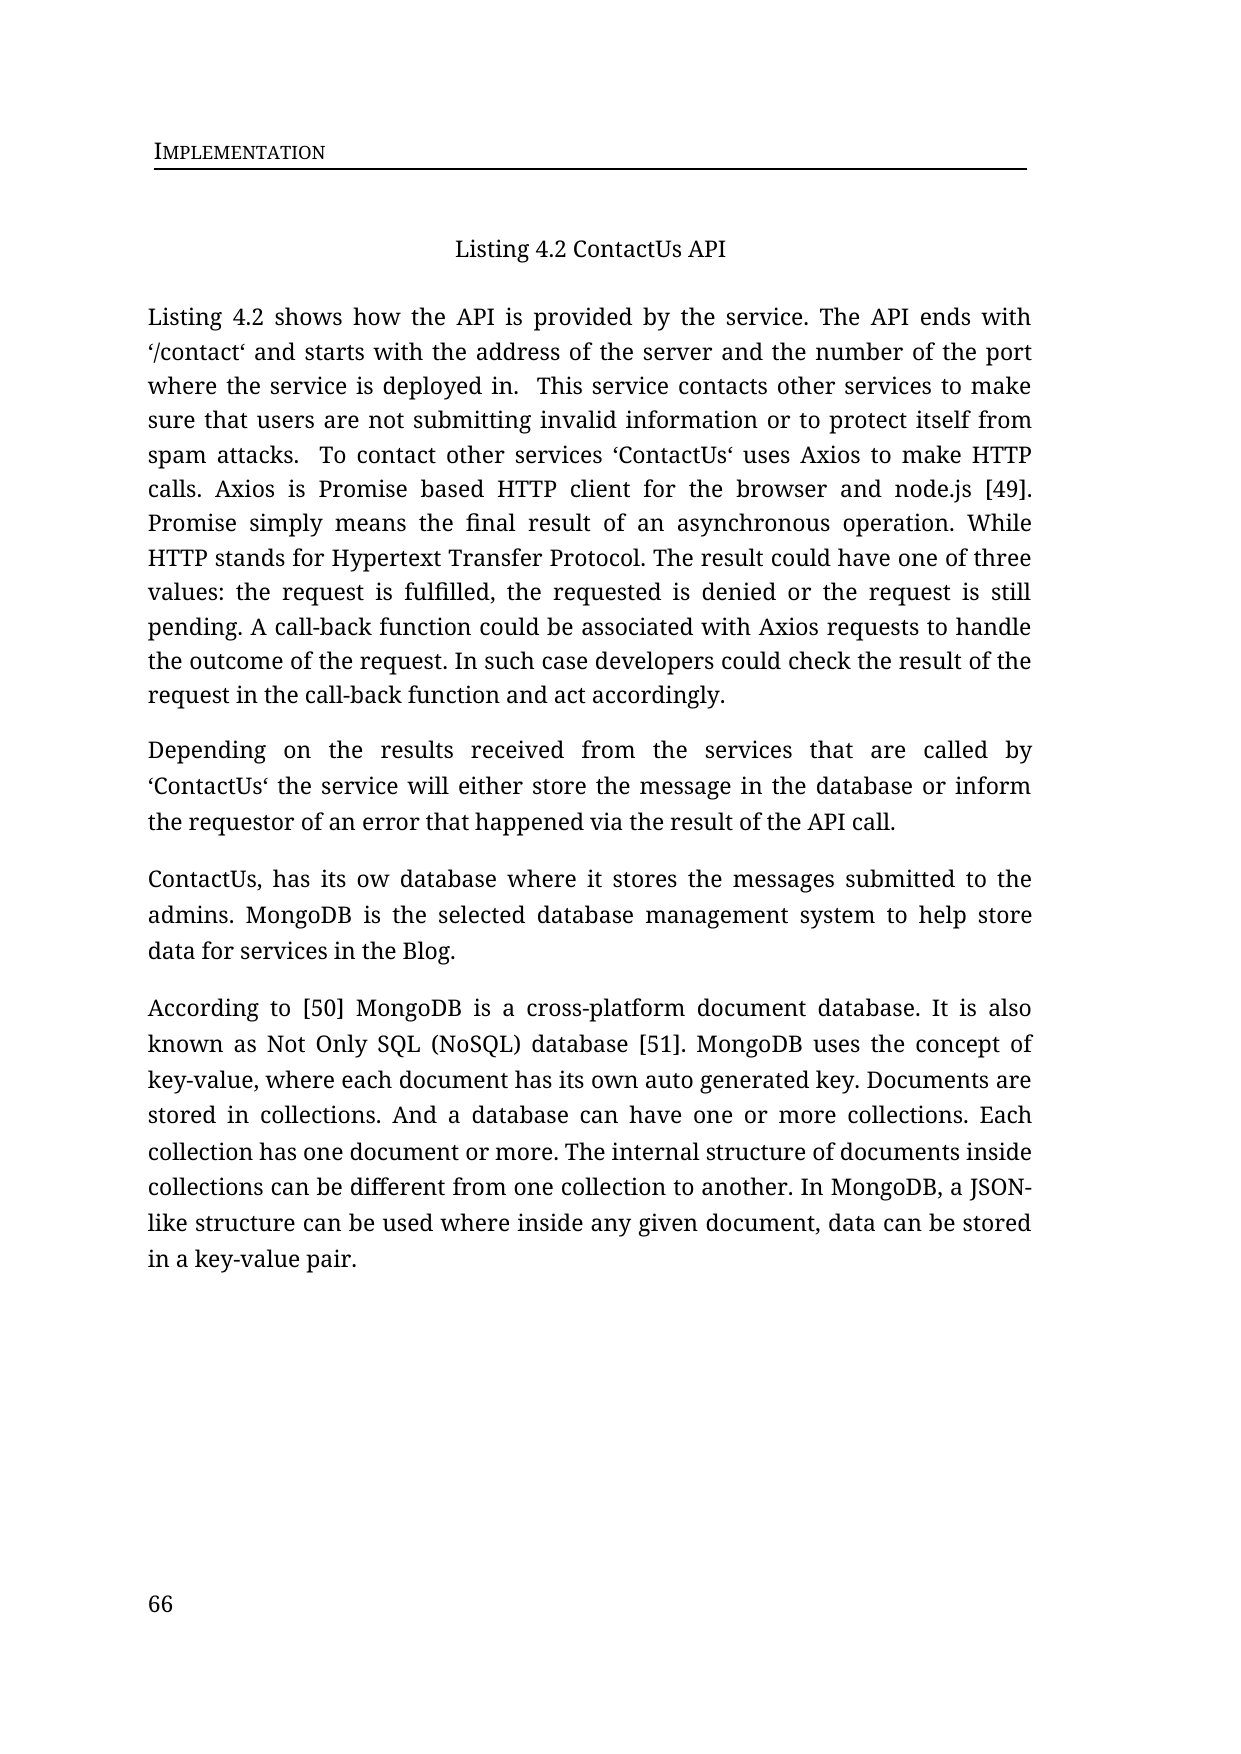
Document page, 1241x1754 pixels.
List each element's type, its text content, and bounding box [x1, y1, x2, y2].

text Depending on the results received from the services that are called by ‘ContactUs‘ the service will either store the message in the database or inform the requestor of an error that happened via the result of the API call. [148, 734, 1033, 837]
text According to [50] MongoDB is a cross-platform document database. It is also known as Not Only SQL (NoSQL) database [51]. MongoDB uses the concept of key-value, where each document has its own auto generated key. Documents are stored in collections. And a database can have one or more collections. Each collection has one document or more. The internal structure of documents inside collections can be different from one collection to another. In MongoDB, a JSON-like structure can be used where inside any given document, data can be stored in a key-value pair. [148, 992, 1033, 1274]
text Listing 4.2 shows how the API is provided by the service. The API ends with ‘/contact‘ and starts with the address of the server and the number of the port where the service is deployed in. This service contacts other services to make sure that users are not submitting invalid information or to protect itself from spam attacks. To contact other services ‘ContactUs‘ uses Axios to make HTTP calls. Axios is Promise based HTTP client for the browser and node.js [49]. Promise simply means the final result of an asynchronous operation. While HTTP stands for Hypertext Transfer Protocol. The result could have one of three values: the request is fulfilled, the requested is denied or the request is still pending. A call-back function could be associated with Axios requests to handle the outcome of the request. In such case developers could check the result of the request in the call-back function and act accordingly. [148, 301, 1033, 710]
text Listing ‎4.2 ContactUs API [148, 233, 1033, 264]
text ContactUs, has its ow database where it stores the messages submitted to the admins. MongoDB is the selected database management system to help store data for services in the Blog. [148, 863, 1033, 966]
